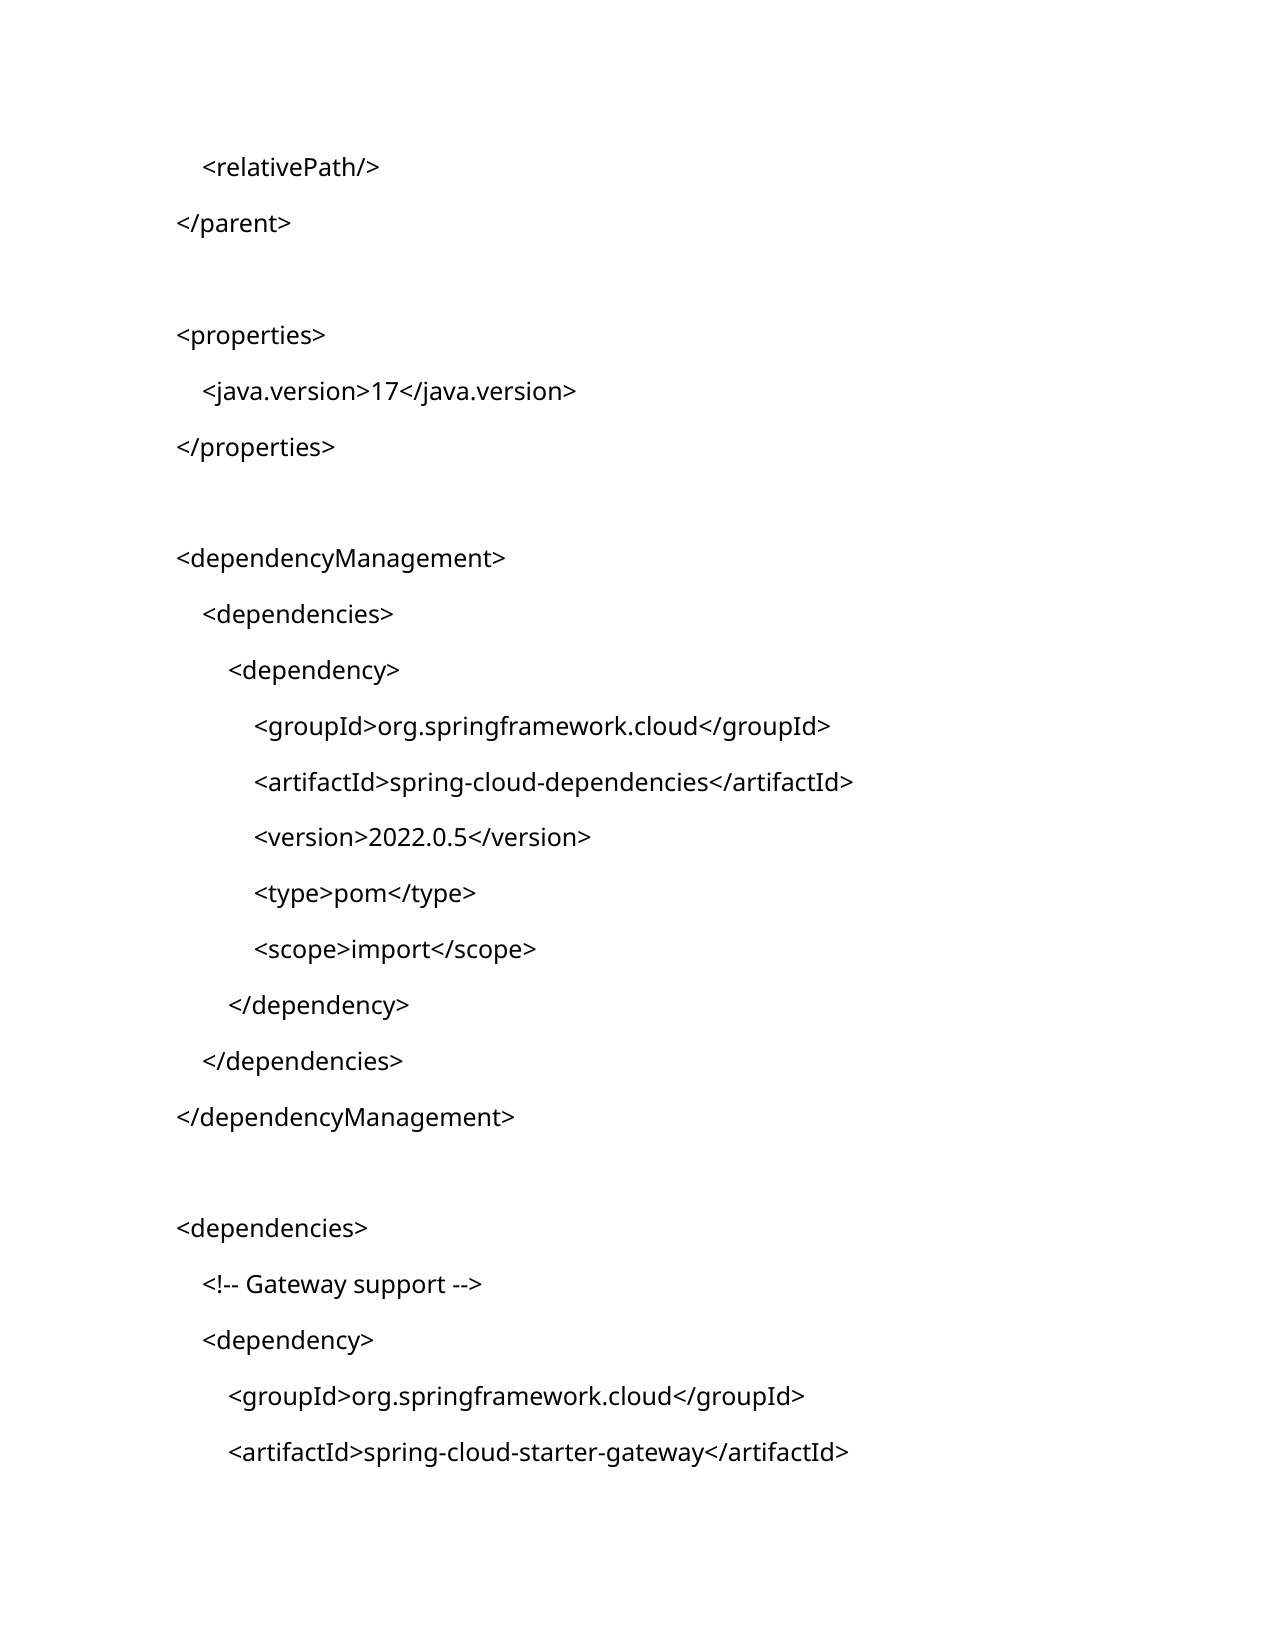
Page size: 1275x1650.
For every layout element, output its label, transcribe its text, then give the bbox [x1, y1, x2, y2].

text </properties> [150, 429, 1125, 463]
text <dependency> [150, 652, 1125, 687]
text <artifactId>spring-cloud-starter-gateway</artifactId> [150, 1434, 1125, 1468]
text </dependencies> [150, 1043, 1125, 1077]
text <type>pom</type> [150, 876, 1125, 910]
text <!-- Gateway support --> [150, 1267, 1125, 1301]
text <dependencyManagement> [150, 541, 1125, 575]
text <version>2022.0.5</version> [150, 820, 1125, 854]
text <java.version>17</java.version> [150, 373, 1125, 407]
text <dependency> [150, 1322, 1125, 1357]
text <scope>import</scope> [150, 932, 1125, 966]
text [150, 1378, 1125, 1412]
text <relativePath/> [150, 150, 1125, 184]
text </parent> [150, 206, 1125, 240]
text <properties> [150, 317, 1125, 352]
text <dependencies> [150, 597, 1125, 631]
text <groupId>org.springframework.cloud</groupId> [150, 708, 1125, 742]
text <dependencies> [150, 1211, 1125, 1245]
text </dependency> [150, 987, 1125, 1022]
text </dependencyManagement> [150, 1099, 1125, 1133]
text <artifactId>spring-cloud-dependencies</artifactId> [150, 764, 1125, 798]
